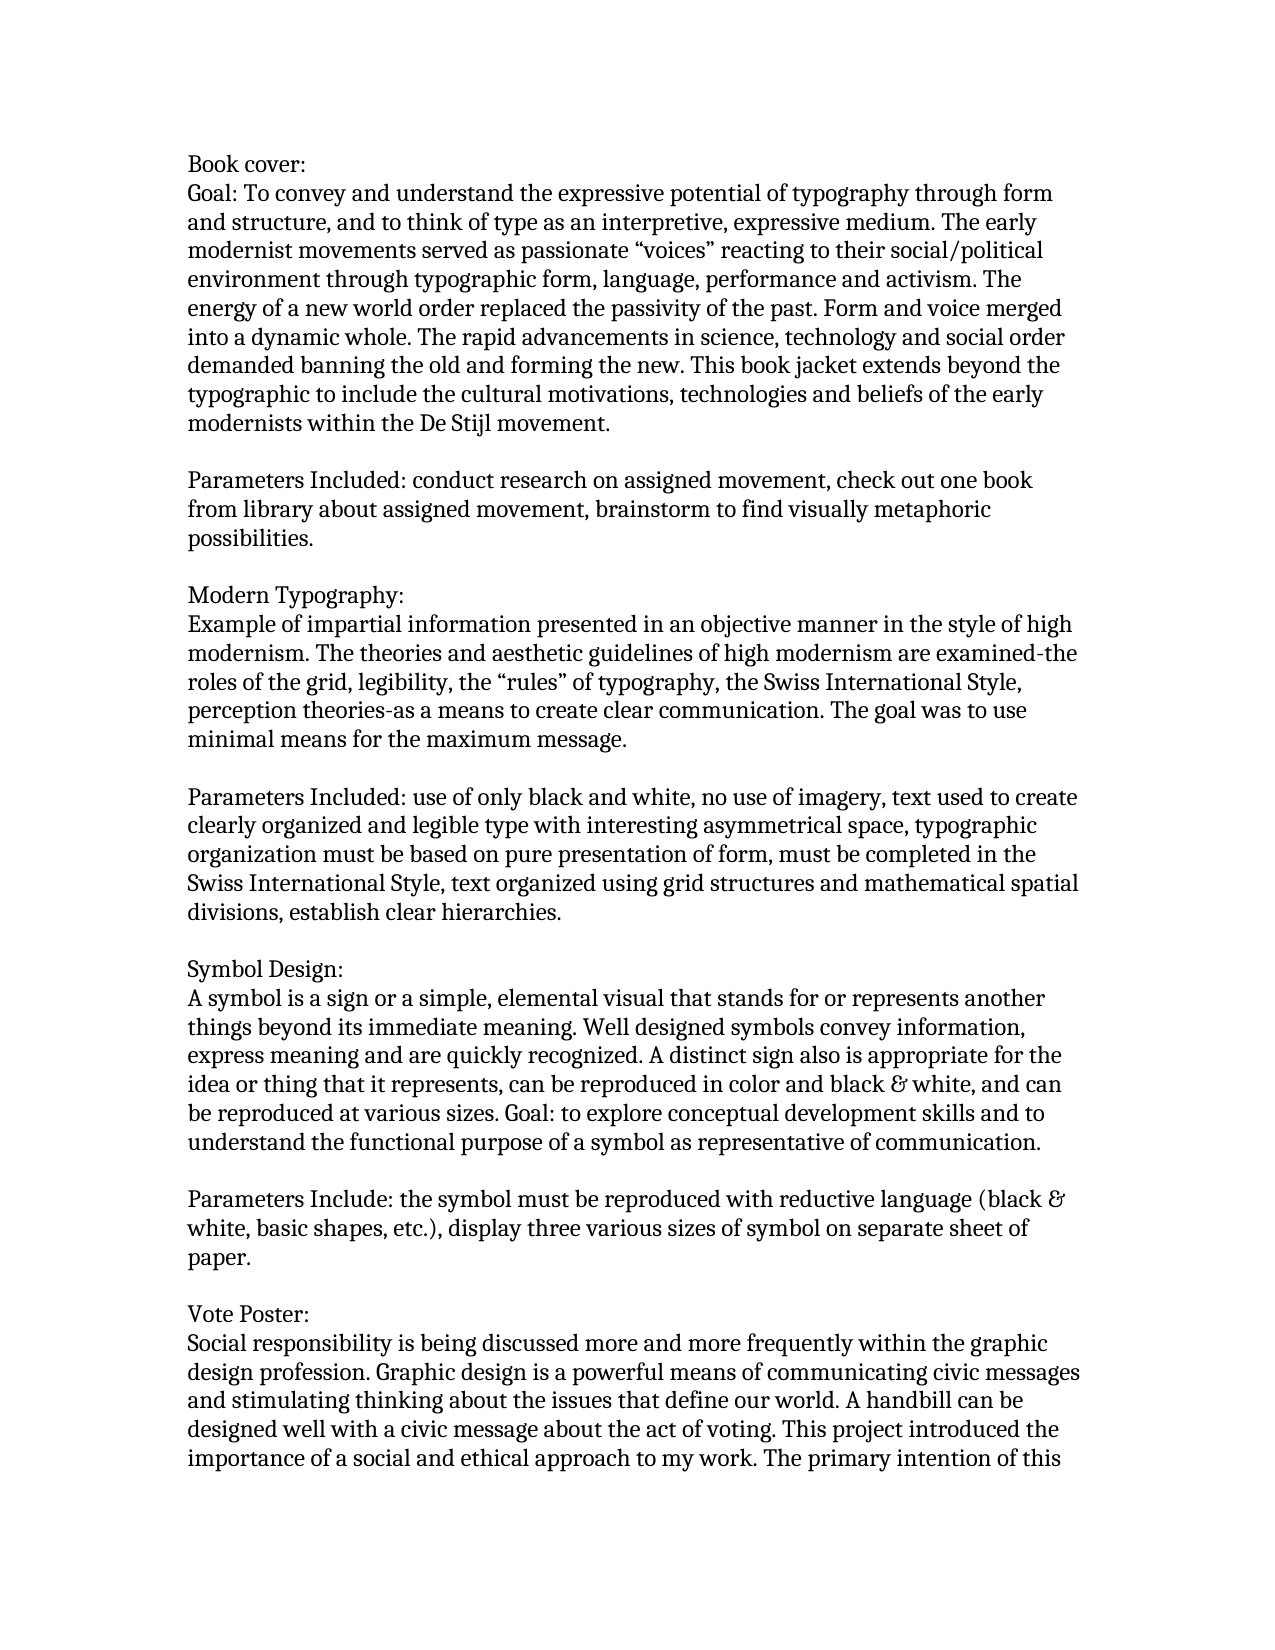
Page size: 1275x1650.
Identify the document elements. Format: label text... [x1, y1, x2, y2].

text A symbol is a sign or a simple, elemental visual that stands for or represents another things beyond its immediate meaning. Well designed symbols convey information, express meaning and are quickly recognized. A distinct sign also is appropriate for the idea or thing that it represents, can be reproduced in color and black & white, and can be reproduced at various sizes. Goal: to explore conceptual development skills and to understand the functional purpose of a symbol as representative of communication. [187, 984, 1087, 1156]
text Example of impartial information presented in an objective manner in the style of high modernism. The theories and aesthetic guidelines of high modernism are examined-the roles of the grid, legibility, the “rules” of typography, the Swiss International Style, perception theories-as a means to create clear communication. The goal was to use minimal means for the maximum message. [187, 610, 1087, 754]
text Modern Typography: [187, 581, 1087, 610]
text Parameters Included: conduct research on assigned movement, check out one book from library about assigned movement, brainstorm to find visually metaphoric possibilities. [187, 466, 1087, 552]
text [187, 1329, 1087, 1472]
text Goal: To convey and understand the expressive potential of typography through form and structure, and to think of type as an interpretive, expressive medium. The early modernist movements served as passionate “voices” reacting to their social/political environment through typographic form, language, performance and activism. The energy of a new world order replaced the passivity of the past. Form and voice merged into a dynamic whole. The rapid advancements in science, technology and social order demanded banning the old and forming the new. This book jacket extends beyond the typographic to include the cultural motivations, technologies and beliefs of the early modernists within the De Stijl movement. [187, 179, 1087, 437]
text Parameters Included: use of only black and white, no use of imagery, text used to create clearly organized and legible type with interesting asymmetrical space, typographic organization must be based on pure presentation of form, must be completed in the Swiss International Style, text organized using grid structures and mathematical spatial divisions, establish clear hierarchies. [187, 782, 1087, 926]
text Parameters Include: the symbol must be reproduced with reductive language (black & white, basic shapes, etc.), display three various sizes of symbol on separate sheet of paper. [187, 1185, 1087, 1271]
text Vote Poster: [187, 1300, 1087, 1329]
text Book cover: [187, 150, 1087, 179]
text Symbol Design: [187, 955, 1087, 984]
